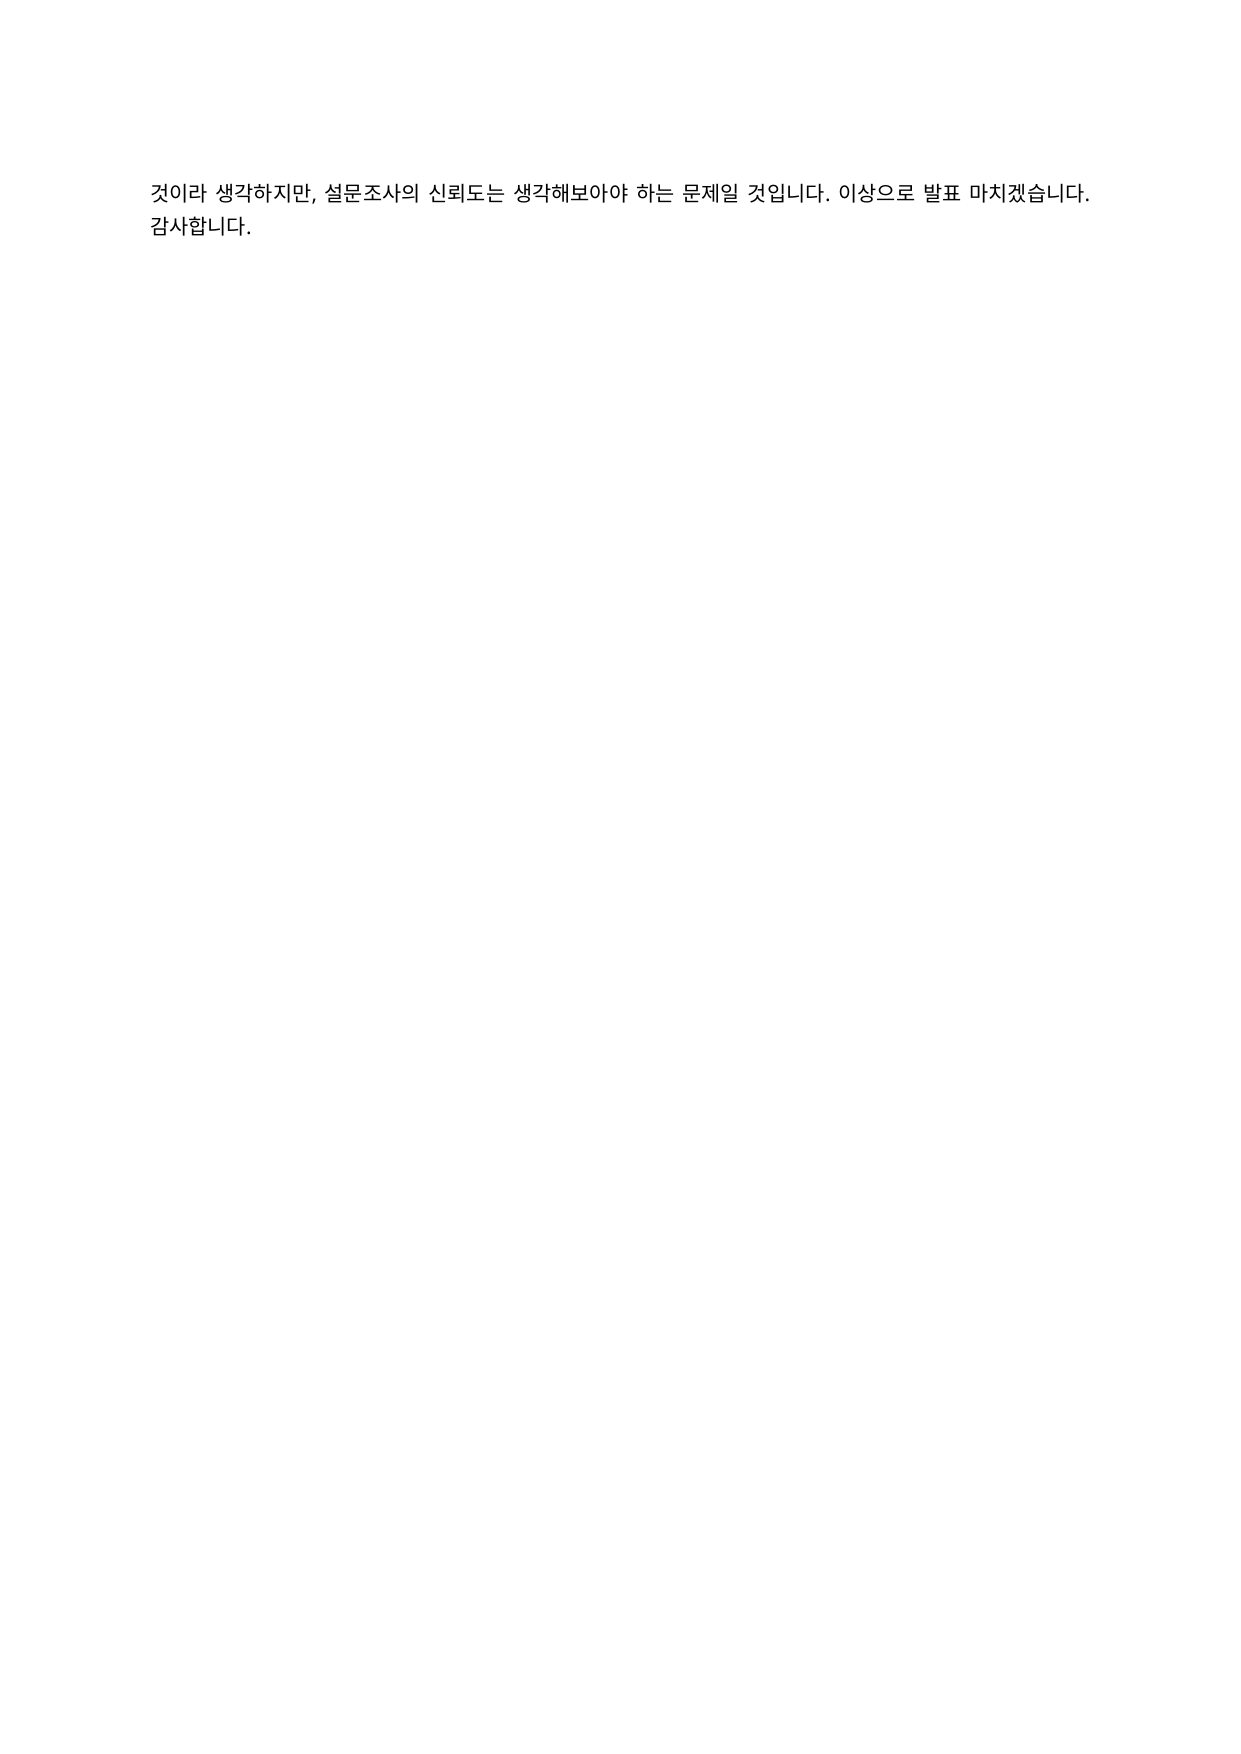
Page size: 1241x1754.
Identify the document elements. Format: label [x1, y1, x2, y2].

text [150, 177, 1090, 240]
